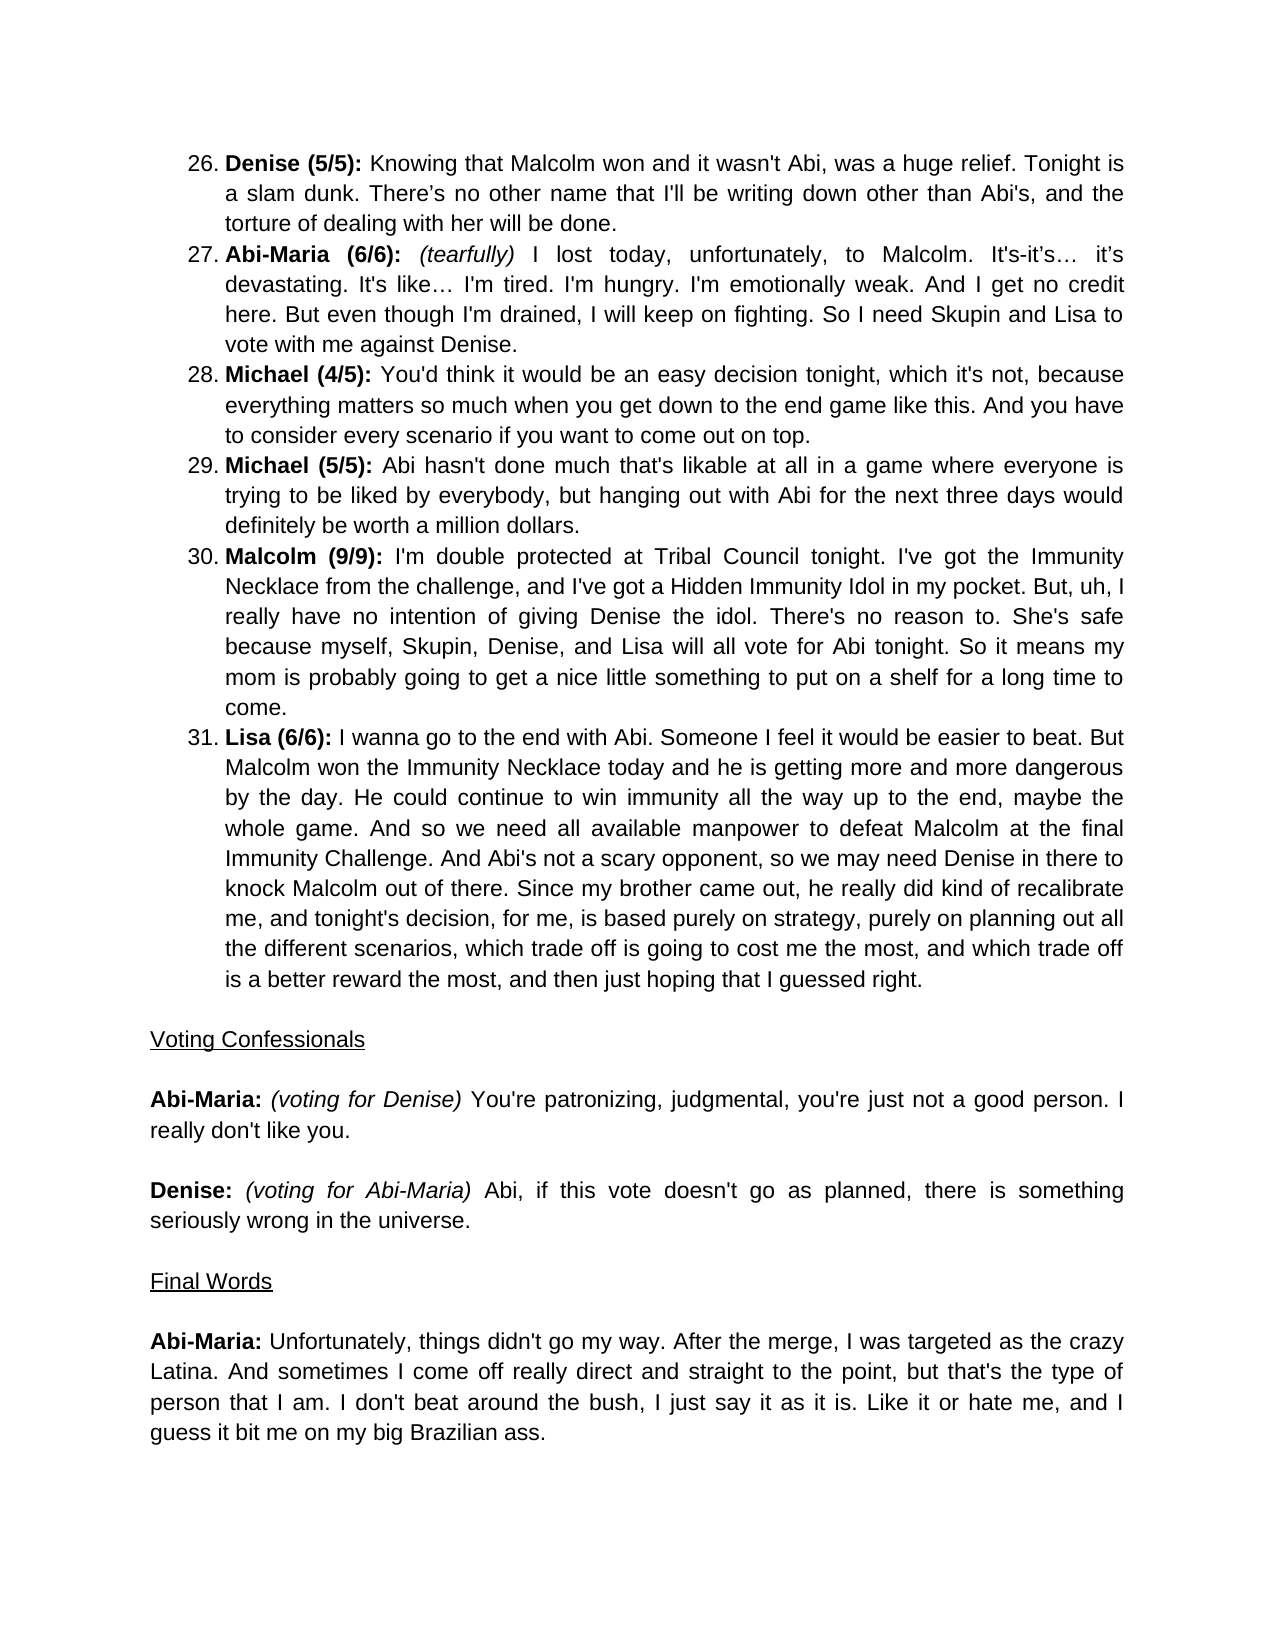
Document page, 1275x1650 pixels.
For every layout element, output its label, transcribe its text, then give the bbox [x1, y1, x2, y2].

list Denise (5/5): Knowing that Malcolm won and it wasn't Abi, was a huge relief. Tonight is a slam dunk. There’s no other name that I'll be writing down other than Abi's, and the torture of dealing with her will be done. [187, 150, 1125, 237]
text Denise: (voting for Abi-Maria) Abi, if this vote doesn't go as planned, there is something seriously wrong in the universe. [150, 1177, 1125, 1234]
list Lisa (6/6): I wanna go to the end with Abi. Someone I feel it would be easier to beat. But Malcolm won the Immunity Necklace today and he is getting more and more dangerous by the day. He could continue to win immunity all the way up to the end, maybe the whole game. And so we need all available manpower to defeat Malcolm at the final Immunity Challenge. And Abi's not a scary opponent, so we may need Denise in there to knock Malcolm out of there. Since my brother came out, he really did kind of recalibrate me, and tonight's decision, for me, is based purely on strategy, purely on planning out all the different scenarios, which trade off is going to cost me the most, and which trade off is a better reward the most, and then just hoping that I guessed right. [187, 724, 1125, 992]
text Abi-Maria: Unfortunately, things didn't go my way. After the merge, I was targeted as the crazy Latina. And sometimes I come off really direct and straight to the point, but that's the type of person that I am. I don't beat around the bush, I just say it as it is. Like it or hate me, and I guess it bit me on my big Brazilian ass. [150, 1328, 1125, 1445]
list Michael (4/5): You'd think it would be an easy decision tonight, which it's not, because everything matters so much when you get down to the end game like this. And you have to consider every scenario if you want to come out on top. [187, 361, 1125, 448]
list Michael (5/5): Abi hasn't done much that's likable at all in a game where everyone is trying to be liked by everybody, but hanging out with Abi for the next three days would definitely be worth a million dollars. [187, 452, 1125, 539]
list Abi-Maria (6/6): (tearfully) I lost today, unfortunately, to Malcolm. It's-it’s… it’s devastating. It's like… I'm tired. I'm hungry. I'm emotionally weak. And I get no credit here. But even though I'm drained, I will keep on fighting. So I need Skupin and Lisa to vote with me against Denise. [187, 241, 1125, 358]
list Malcolm (9/9): I'm double protected at Tribal Council tonight. I've got the Immunity Necklace from the challenge, and I've got a Hidden Immunity Idol in my pocket. But, uh, I really have no intention of giving Denise the idol. There's no reason to. She's safe because myself, Skupin, Denise, and Lisa will all vote for Abi tonight. So it means my mom is probably going to get a nice little something to put on a shelf for a long time to come. [187, 543, 1125, 720]
text Abi-Maria: (voting for Denise) You're patronizing, judgmental, you're just not a good person. I really don't like you. [150, 1086, 1125, 1143]
text Final Words [150, 1268, 1125, 1294]
text Voting Confessionals [150, 1026, 1125, 1052]
